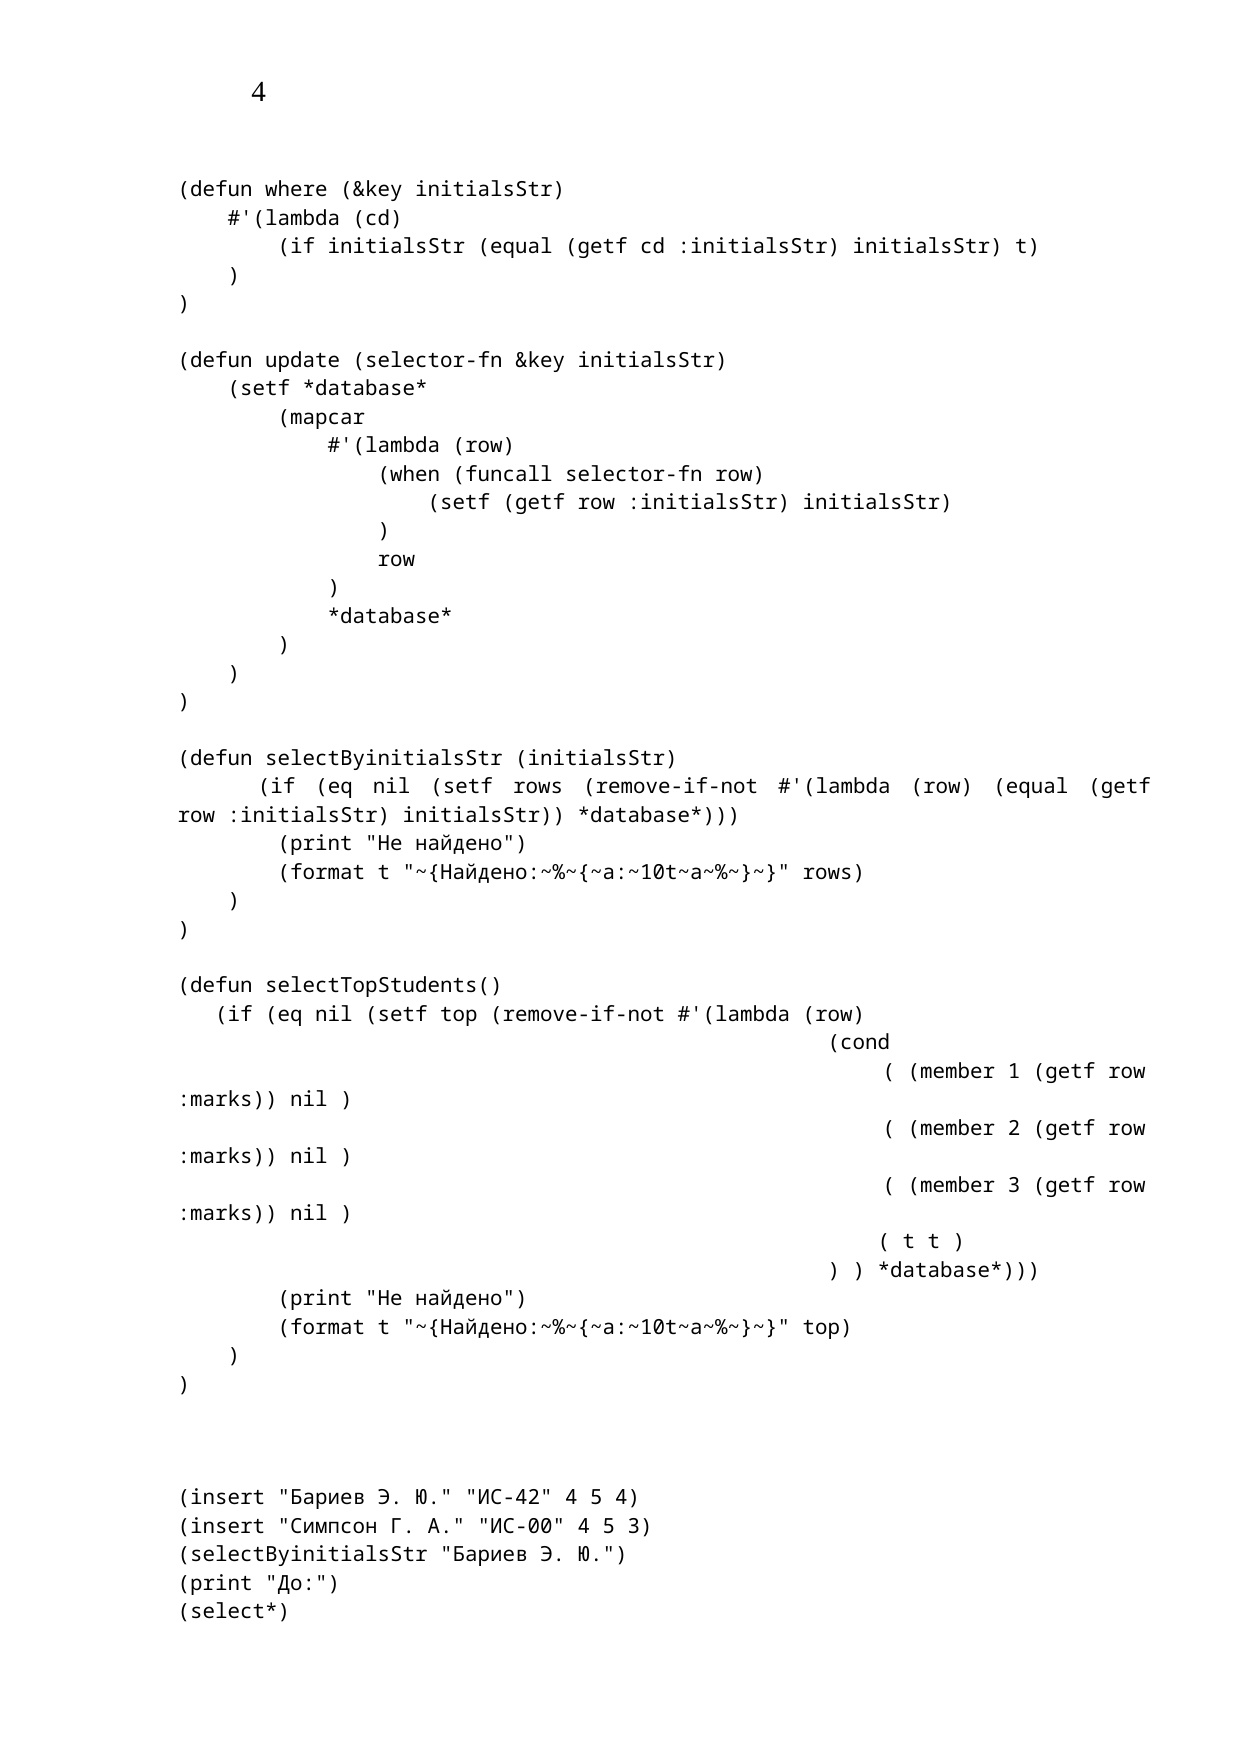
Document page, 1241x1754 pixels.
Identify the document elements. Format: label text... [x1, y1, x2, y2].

text (insert "Бариев Э. Ю." "ИС-42" 4 5 4) [177, 1482, 1152, 1511]
text (defun update (selector-fn &key initialsStr) [177, 345, 1152, 373]
text ( (member 2 (getf row :marks)) nil ) [177, 1113, 1152, 1170]
text #'(lambda (row) [177, 430, 1152, 459]
text (defun selectTopStudents() [177, 971, 1152, 999]
text ) [177, 516, 1152, 544]
text (defun where (&key initialsStr) [177, 174, 1152, 203]
text (setf *database* [177, 373, 1152, 402]
text (setf (getf row :initialsStr) initialsStr) [177, 487, 1152, 516]
text (selectByinitialsStr "Бариев Э. Ю.") [177, 1539, 1152, 1568]
text row [177, 544, 1152, 572]
text (print "До:") [177, 1568, 1152, 1596]
text ) [177, 260, 1152, 288]
text (if (eq nil (setf rows (remove-if-not #'(lambda (row) (equal (getf row :initialsStr) initialsStr)) *database*))) [177, 772, 1152, 828]
text (print "Не найдено") [177, 828, 1152, 857]
text (format t "~{Найдено:~%~{~a:~10t~a~%~}~}" top) [177, 1312, 1152, 1340]
text (format t "~{Найдено:~%~{~a:~10t~a~%~}~}" rows) [177, 857, 1152, 885]
text ) ) *database*))) [177, 1255, 1152, 1283]
text (defun selectByinitialsStr (initialsStr) [177, 743, 1152, 772]
text ) [177, 288, 1152, 317]
text ) [177, 1369, 1152, 1397]
text (select*) [177, 1596, 1152, 1625]
text ) [177, 914, 1152, 942]
text #'(lambda (cd) [177, 203, 1152, 231]
text *database* [177, 601, 1152, 629]
text ) [177, 885, 1152, 914]
text ) [177, 1340, 1152, 1369]
text (cond [177, 1027, 1152, 1056]
text (mapcar [177, 402, 1152, 430]
text ) [177, 658, 1152, 686]
text ) [177, 572, 1152, 601]
text (if (eq nil (setf top (remove-if-not #'(lambda (row) [177, 999, 1152, 1027]
text ) [177, 629, 1152, 658]
text (when (funcall selector-fn row) [177, 459, 1152, 487]
text (if initialsStr (equal (getf cd :initialsStr) initialsStr) t) [177, 231, 1152, 260]
text ) [177, 686, 1152, 715]
text ( (member 3 (getf row :marks)) nil ) [177, 1170, 1152, 1227]
text ( (member 1 (getf row :marks)) nil ) [177, 1056, 1152, 1113]
text (insert "Симпсон Г. А." "ИС-00" 4 5 3) [177, 1511, 1152, 1539]
text ( t t ) [177, 1227, 1152, 1255]
text (print "Не найдено") [177, 1283, 1152, 1312]
